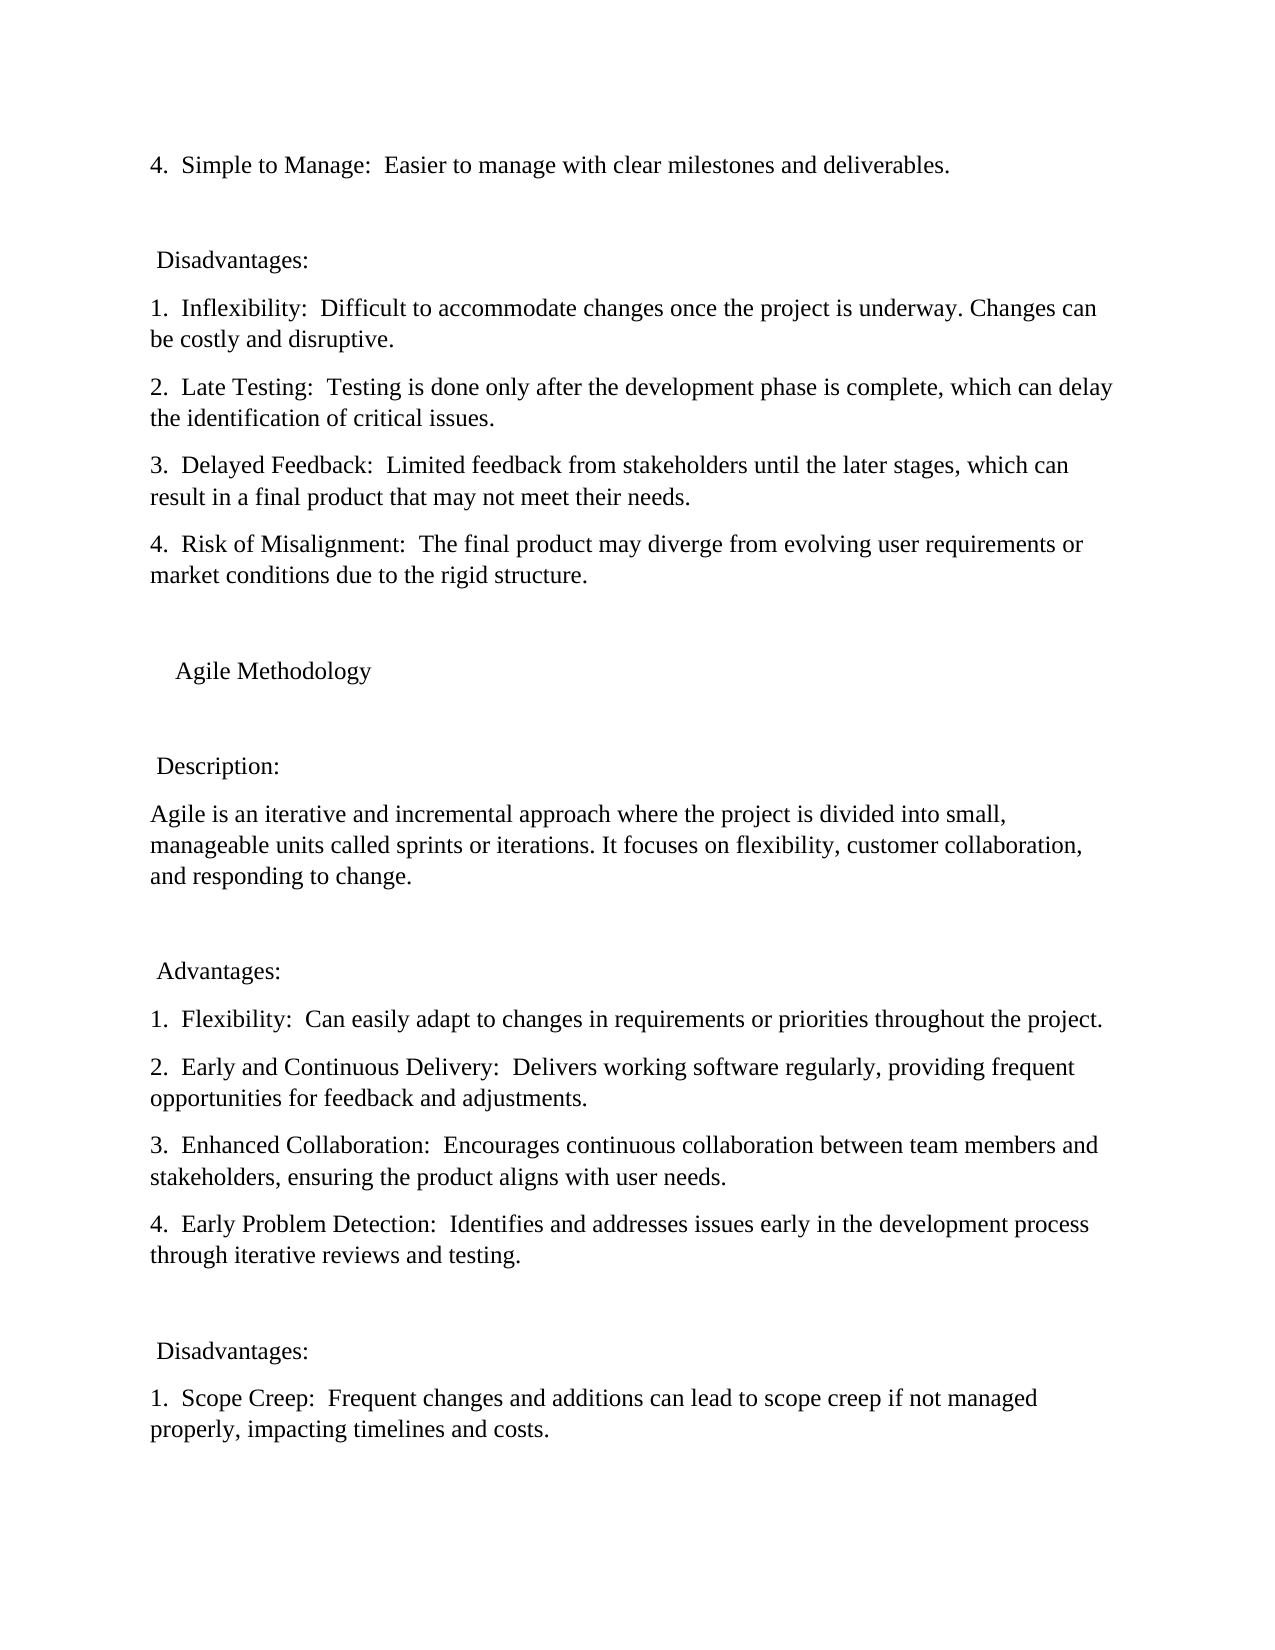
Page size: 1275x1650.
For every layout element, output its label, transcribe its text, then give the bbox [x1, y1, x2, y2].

text Agile is an iterative and incremental approach where the project is divided into small, manageable units called sprints or iterations. It focuses on flexibility, customer collaboration, and responding to change. [150, 799, 1125, 890]
text 4. Risk of Misalignment: The final product may diverge from evolving user requirements or market conditions due to the rigid structure. [150, 529, 1125, 589]
text Advantages: [150, 956, 1125, 985]
text Description: [150, 751, 1125, 780]
text 1. Scope Creep: Frequent changes and additions can lead to scope creep if not managed properly, impacting timelines and costs. [150, 1383, 1125, 1443]
text Agile Methodology [150, 656, 1125, 684]
text 4. Simple to Manage: Easier to manage with clear milestones and deliverables. [150, 150, 1125, 179]
text 1. Flexibility: Can easily adapt to changes in requirements or priorities throughout the project. [150, 1004, 1125, 1033]
text 1. Inflexibility: Difficult to accommodate changes once the project is underway. Changes can be costly and disruptive. [150, 293, 1125, 353]
text Disadvantages: [150, 245, 1125, 274]
text 2. Late Testing: Testing is done only after the development phase is complete, which can delay the identification of critical issues. [150, 372, 1125, 432]
text 3. Enhanced Collaboration: Encourages continuous collaboration between team members and stakeholders, ensuring the product aligns with user needs. [150, 1131, 1125, 1190]
text 4. Early Problem Detection: Identifies and addresses issues early in the development process through iterative reviews and testing. [150, 1209, 1125, 1269]
text 2. Early and Continuous Delivery: Delivers working software regularly, providing frequent opportunities for feedback and adjustments. [150, 1052, 1125, 1112]
text 3. Delayed Feedback: Limited feedback from stakeholders until the later stages, which can result in a final product that may not meet their needs. [150, 451, 1125, 510]
text Disadvantages: [150, 1336, 1125, 1364]
